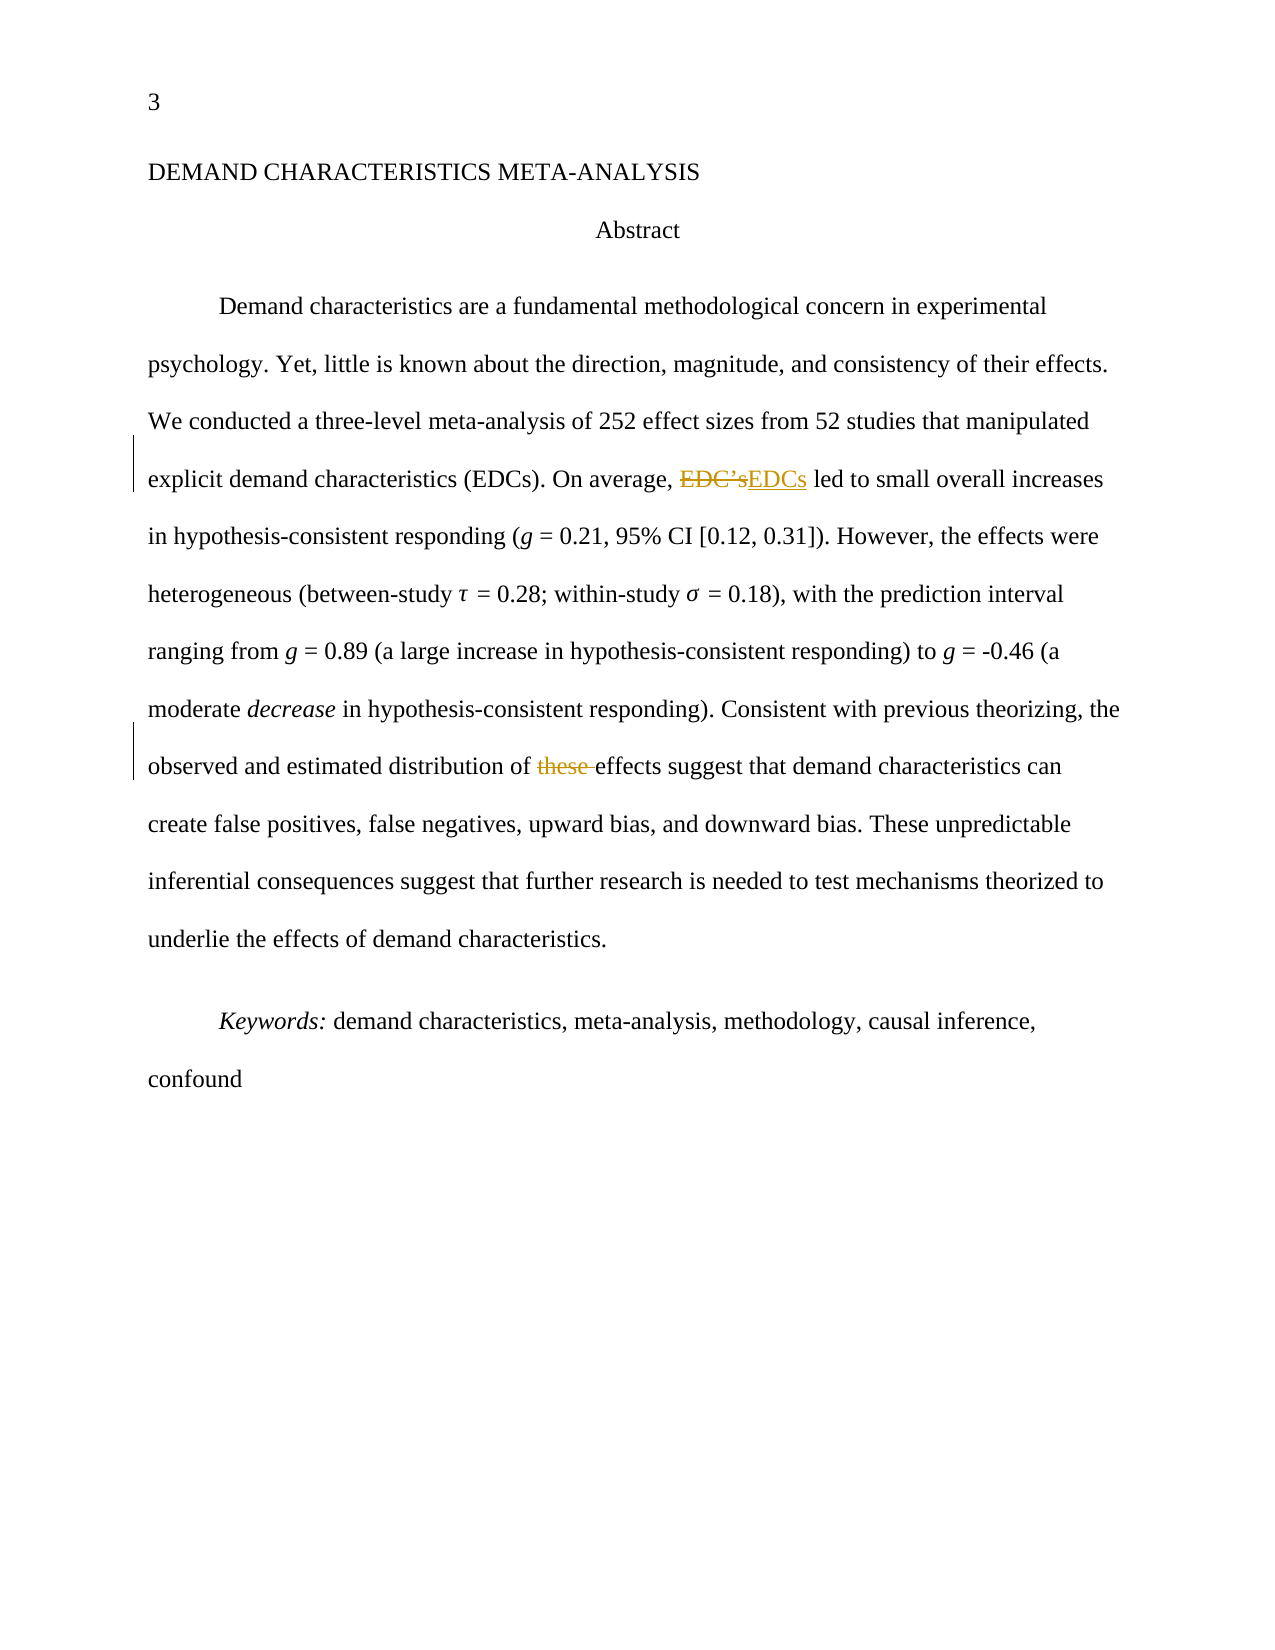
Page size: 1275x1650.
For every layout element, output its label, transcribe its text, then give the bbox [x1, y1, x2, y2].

text Demand characteristics are a fundamental methodological concern in experimental psychology. Yet, little is known about the direction, magnitude, and consistency of their effects. We conducted a three-level meta-analysis of 252 effect sizes from 52 studies that manipulated explicit demand characteristics (EDCs). On average, led to small overall increases in hypothesis-consistent responding (g = 0.21, 95% CI [0.12, 0.31]). However, the effects were heterogeneous (between-study = 0.28; within-study = 0.18), with the prediction interval ranging from g = 0.89 (a large increase in hypothesis-consistent responding) to g = -0.46 (a moderate decrease in hypothesis-consistent responding). Consistent with previous theorizing, the observed and estimated distribution of effects suggest that demand characteristics can create false positives, false negatives, upward bias, and downward bias. These unpredictable inferential consequences suggest that further research is needed to test mechanisms theorized to underlie the effects of demand characteristics. [148, 291, 1127, 952]
text Abstract [148, 215, 1127, 244]
text Keywords: demand characteristics, meta-analysis, methodology, causal inference, confound [148, 1006, 1127, 1092]
